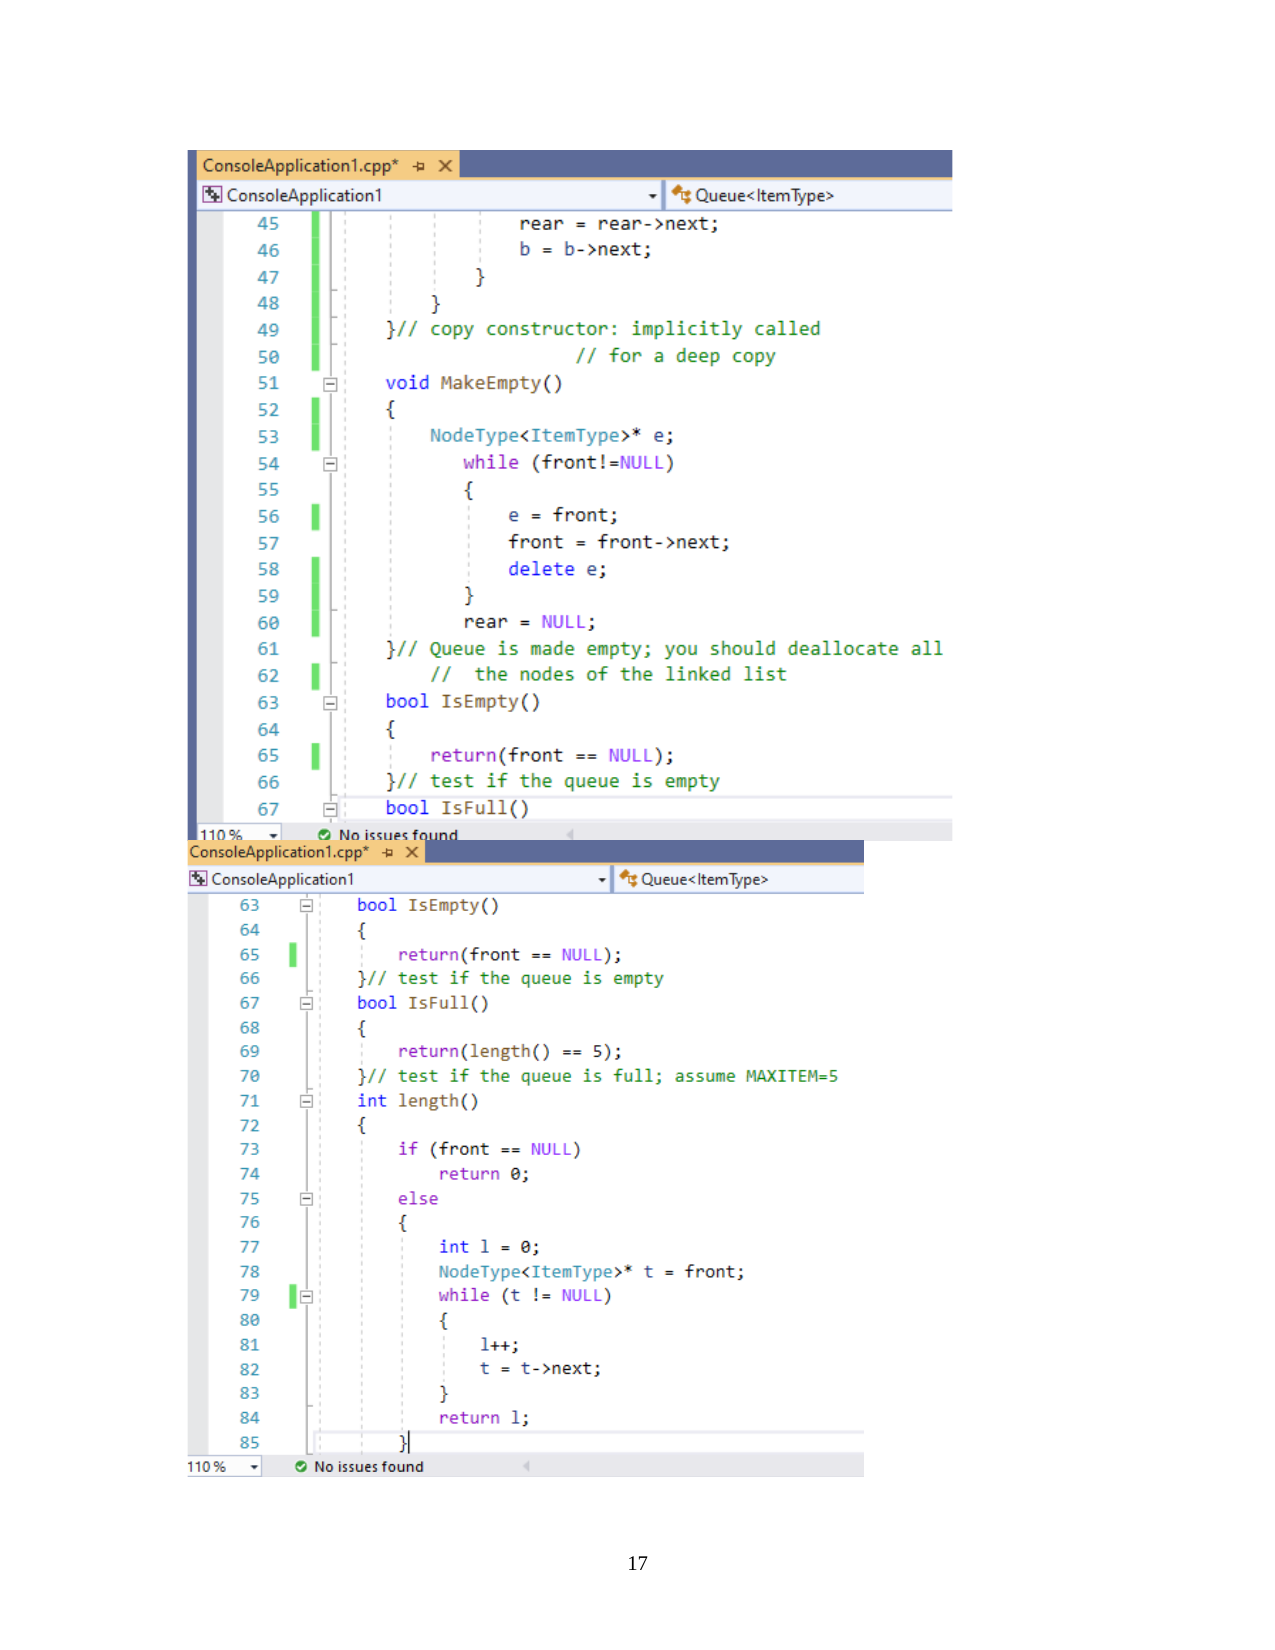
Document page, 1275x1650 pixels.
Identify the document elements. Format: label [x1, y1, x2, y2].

picture [187, 150, 953, 1477]
